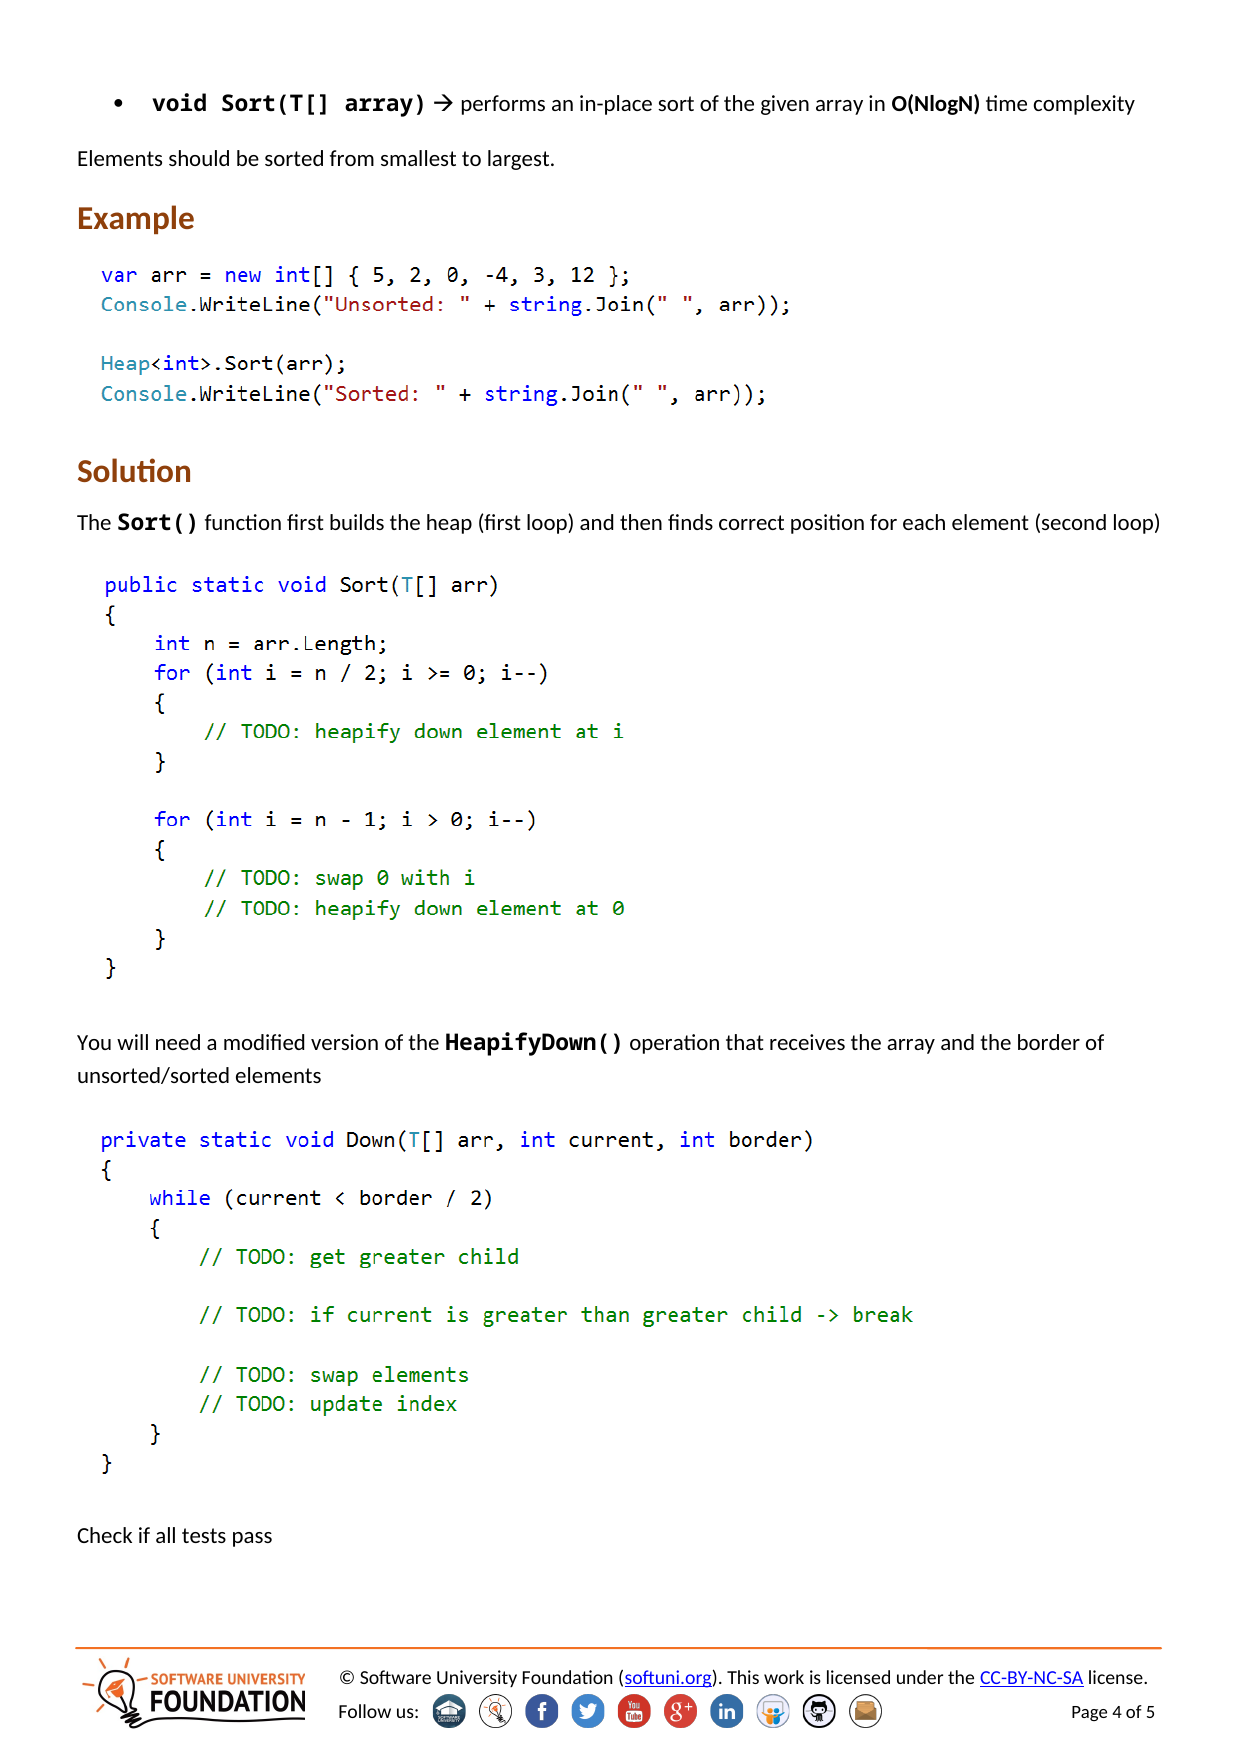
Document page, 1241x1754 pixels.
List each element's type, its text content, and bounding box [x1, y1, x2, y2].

text You will need a modified version of the HeapifyDown() operation that receives the array and the border of unsorted/sorted elements [77, 1026, 1163, 1089]
picture [756, 1694, 790, 1728]
picture [617, 1694, 651, 1728]
text Elements should be sorted from smallest to largest. [77, 144, 1163, 172]
subtitle Example [77, 197, 1163, 238]
picture [432, 1694, 466, 1728]
picture [525, 1694, 559, 1728]
picture [710, 1694, 744, 1728]
picture [849, 1694, 882, 1728]
picture [81, 1656, 305, 1729]
picture [802, 1694, 836, 1728]
text Check if all tests pass [77, 1522, 1163, 1550]
picture [664, 1694, 697, 1728]
picture [76, 562, 672, 1001]
subtitle Solution [77, 451, 1163, 491]
picture [571, 1694, 605, 1728]
picture [479, 1694, 512, 1728]
picture [76, 252, 821, 426]
picture [76, 1114, 933, 1497]
list void Sort(T[] array) performs an in-place sort of the given array in O(NlogN) time complexity [114, 87, 1163, 118]
text The Sort() function first builds the heap (first loop) and then finds correct position for each element (second loop) [77, 506, 1163, 537]
